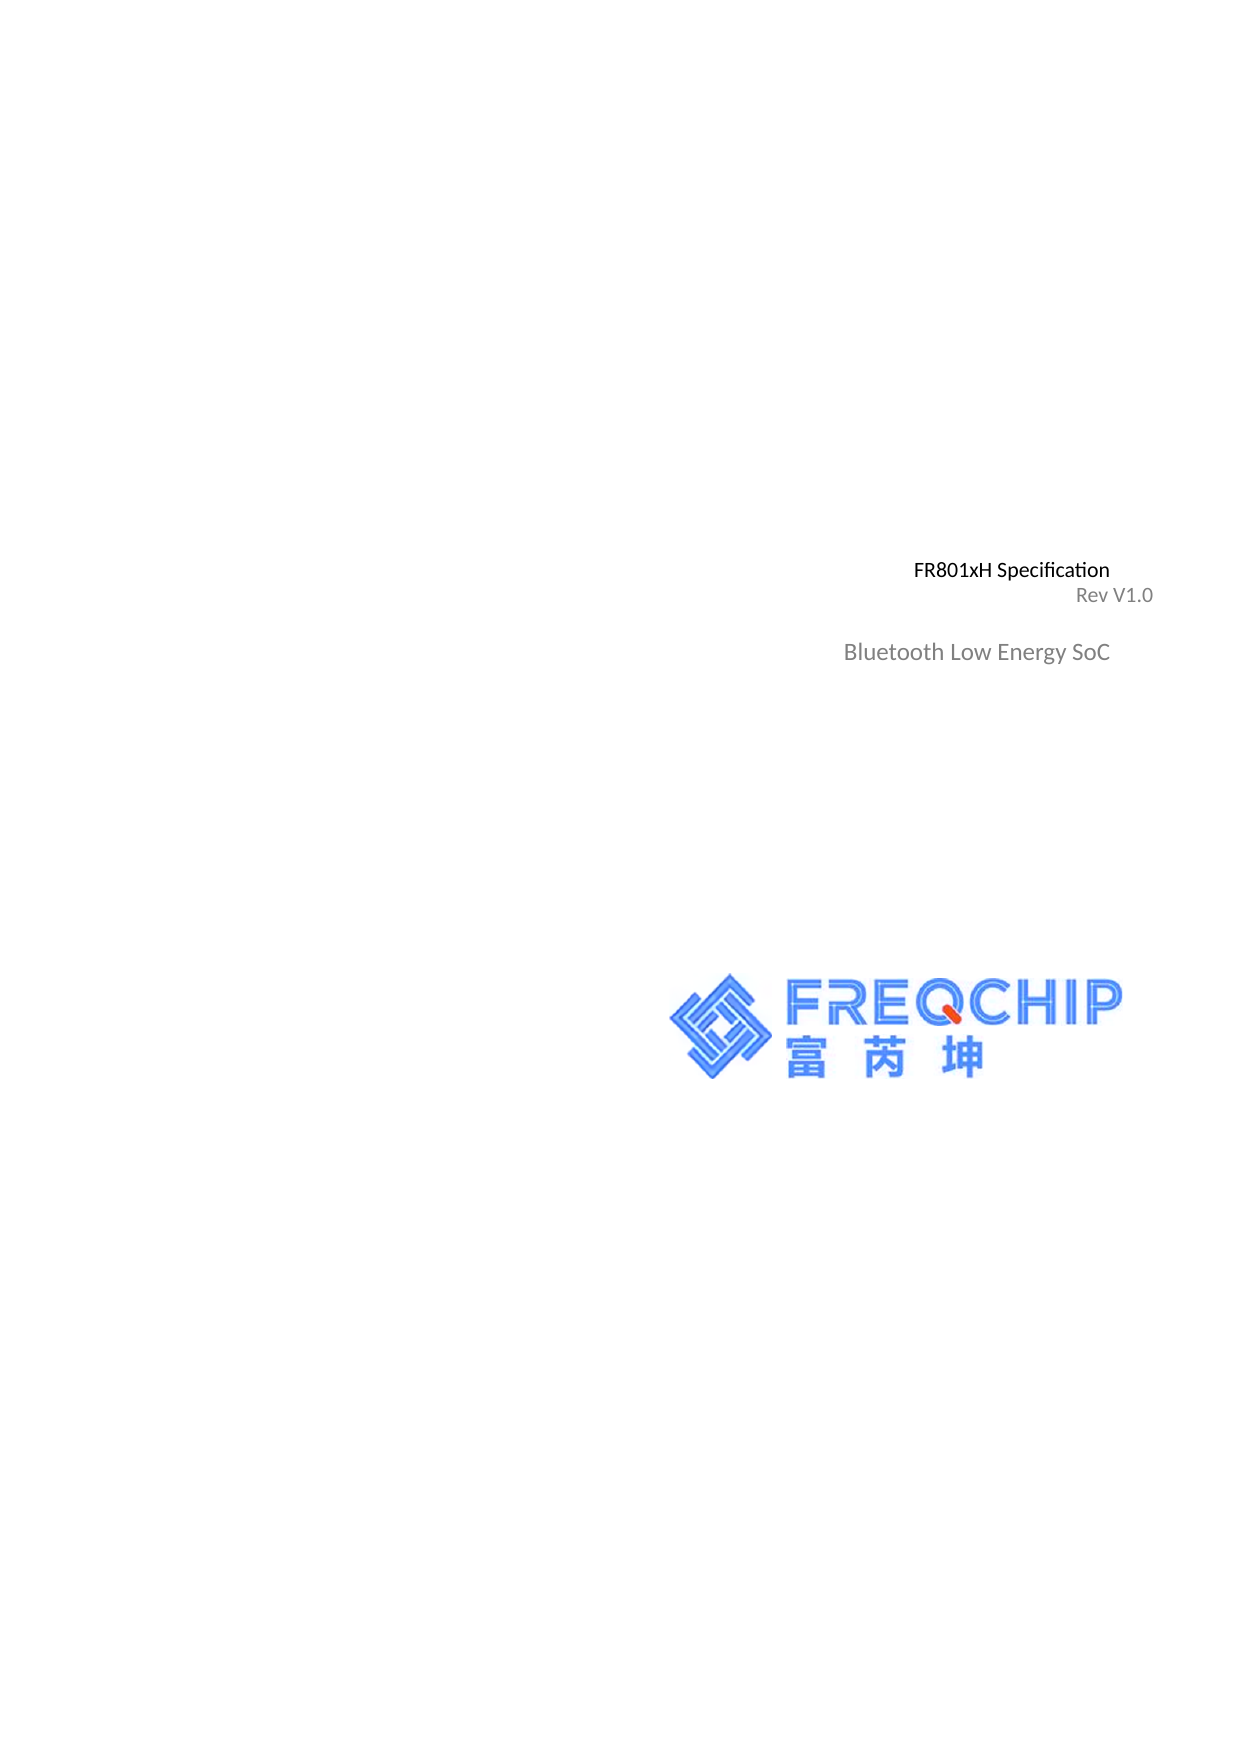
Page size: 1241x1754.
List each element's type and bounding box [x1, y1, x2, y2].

picture [669, 973, 1123, 1079]
